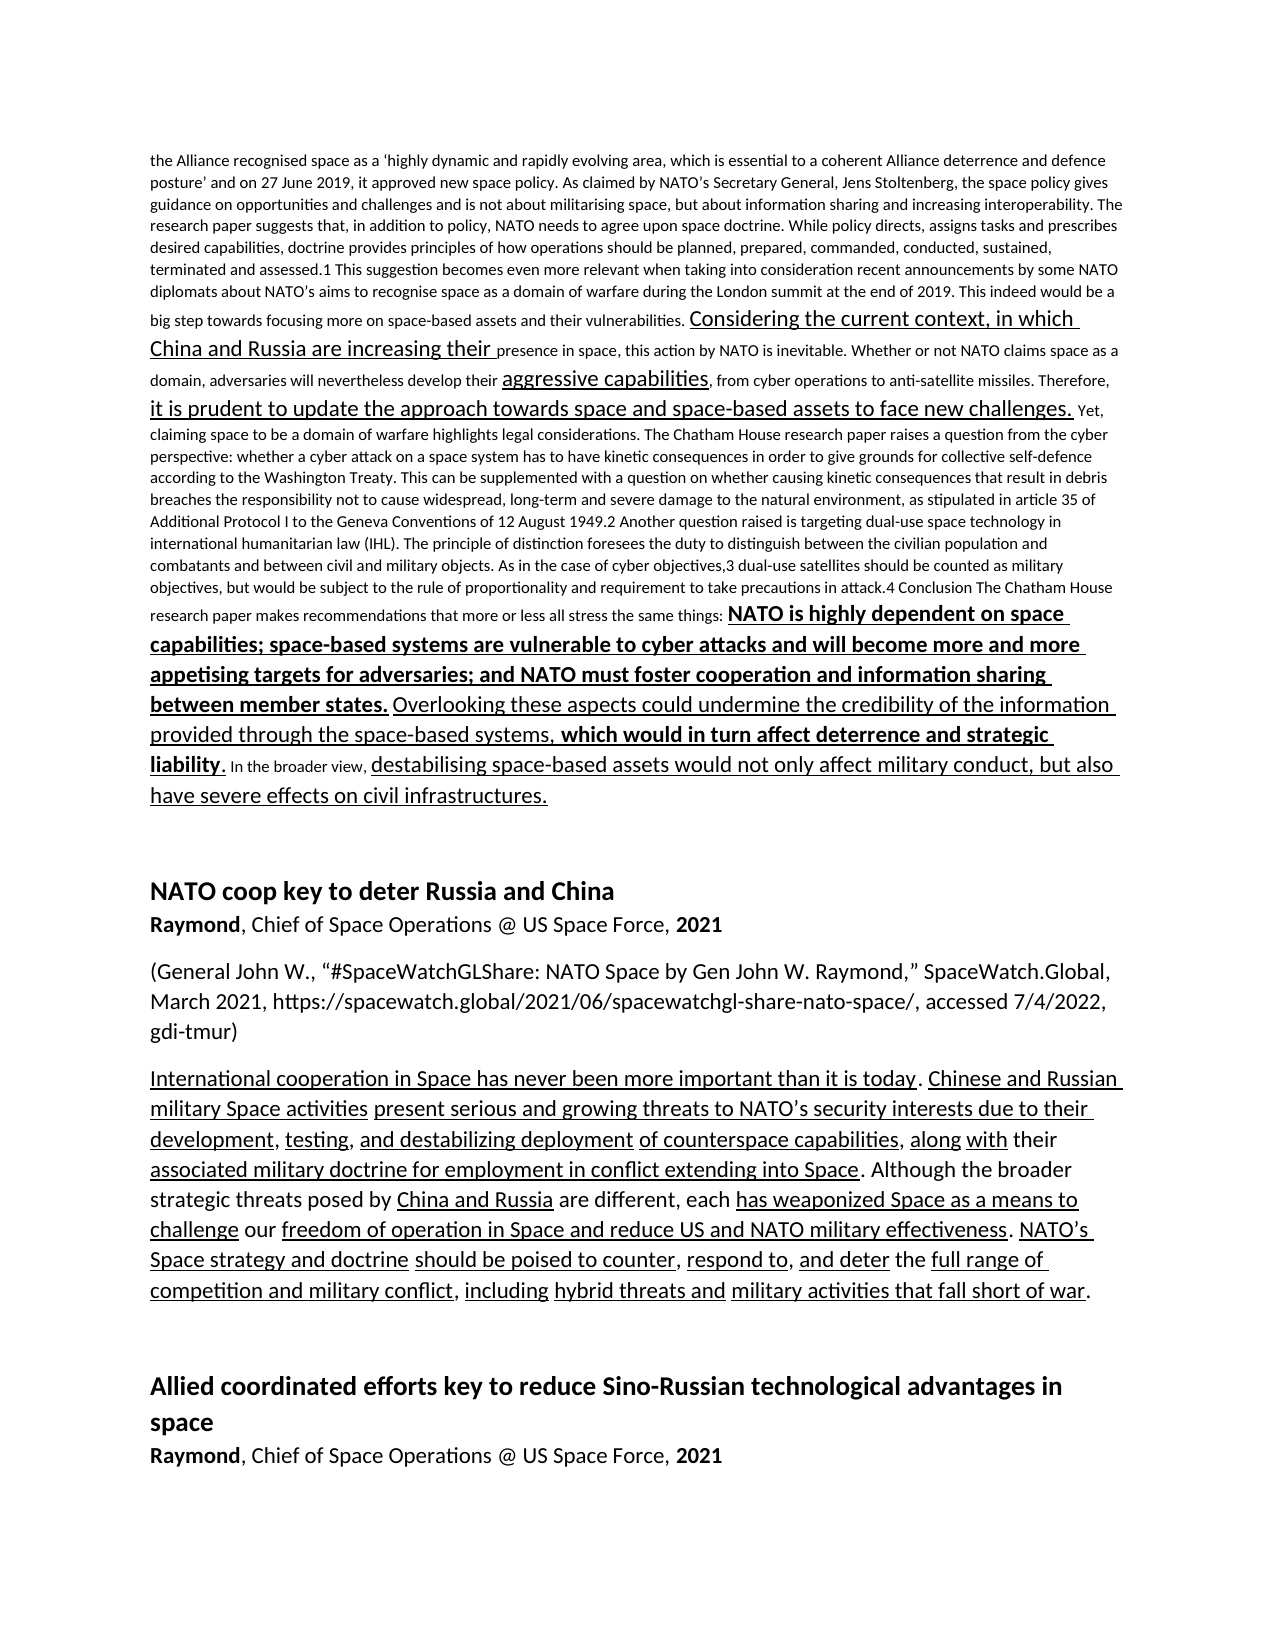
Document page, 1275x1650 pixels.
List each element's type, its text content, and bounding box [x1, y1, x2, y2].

subtitle Allied coordinated efforts key to reduce Sino-Russian technological advantages in space [150, 1369, 1125, 1438]
text (General John W., “#SpaceWatchGLShare: NATO Space by Gen John W. Raymond,” SpaceWatch.Global, March 2021, https://spacewatch.global/2021/06/spacewatchgl-share-nato-space/, accessed 7/4/2022, gdi-tmur) [150, 957, 1125, 1046]
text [150, 150, 1125, 809]
text International cooperation in Space has never been more important than it is today. Chinese and Russian military Space activities present serious and growing threats to NATO’s security interests due to their development, testing, and destabilizing deployment of counterspace capabilities, along with their associated military doctrine for employment in conflict extending into Space. Although the broader strategic threats posed by China and Russia are different, each has weaponized Space as a means to challenge our freedom of operation in Space and reduce US and NATO military effectiveness. NATO’s Space strategy and doctrine should be poised to counter, respond to, and deter the full range of competition and military conflict, including hybrid threats and military activities that fall short of war. [150, 1064, 1125, 1304]
subtitle NATO coop key to deter Russia and China [150, 874, 1125, 908]
text Raymond, Chief of Space Operations @ US Space Force, 2021 [150, 1441, 1125, 1469]
text Raymond, Chief of Space Operations @ US Space Force, 2021 [150, 910, 1125, 938]
